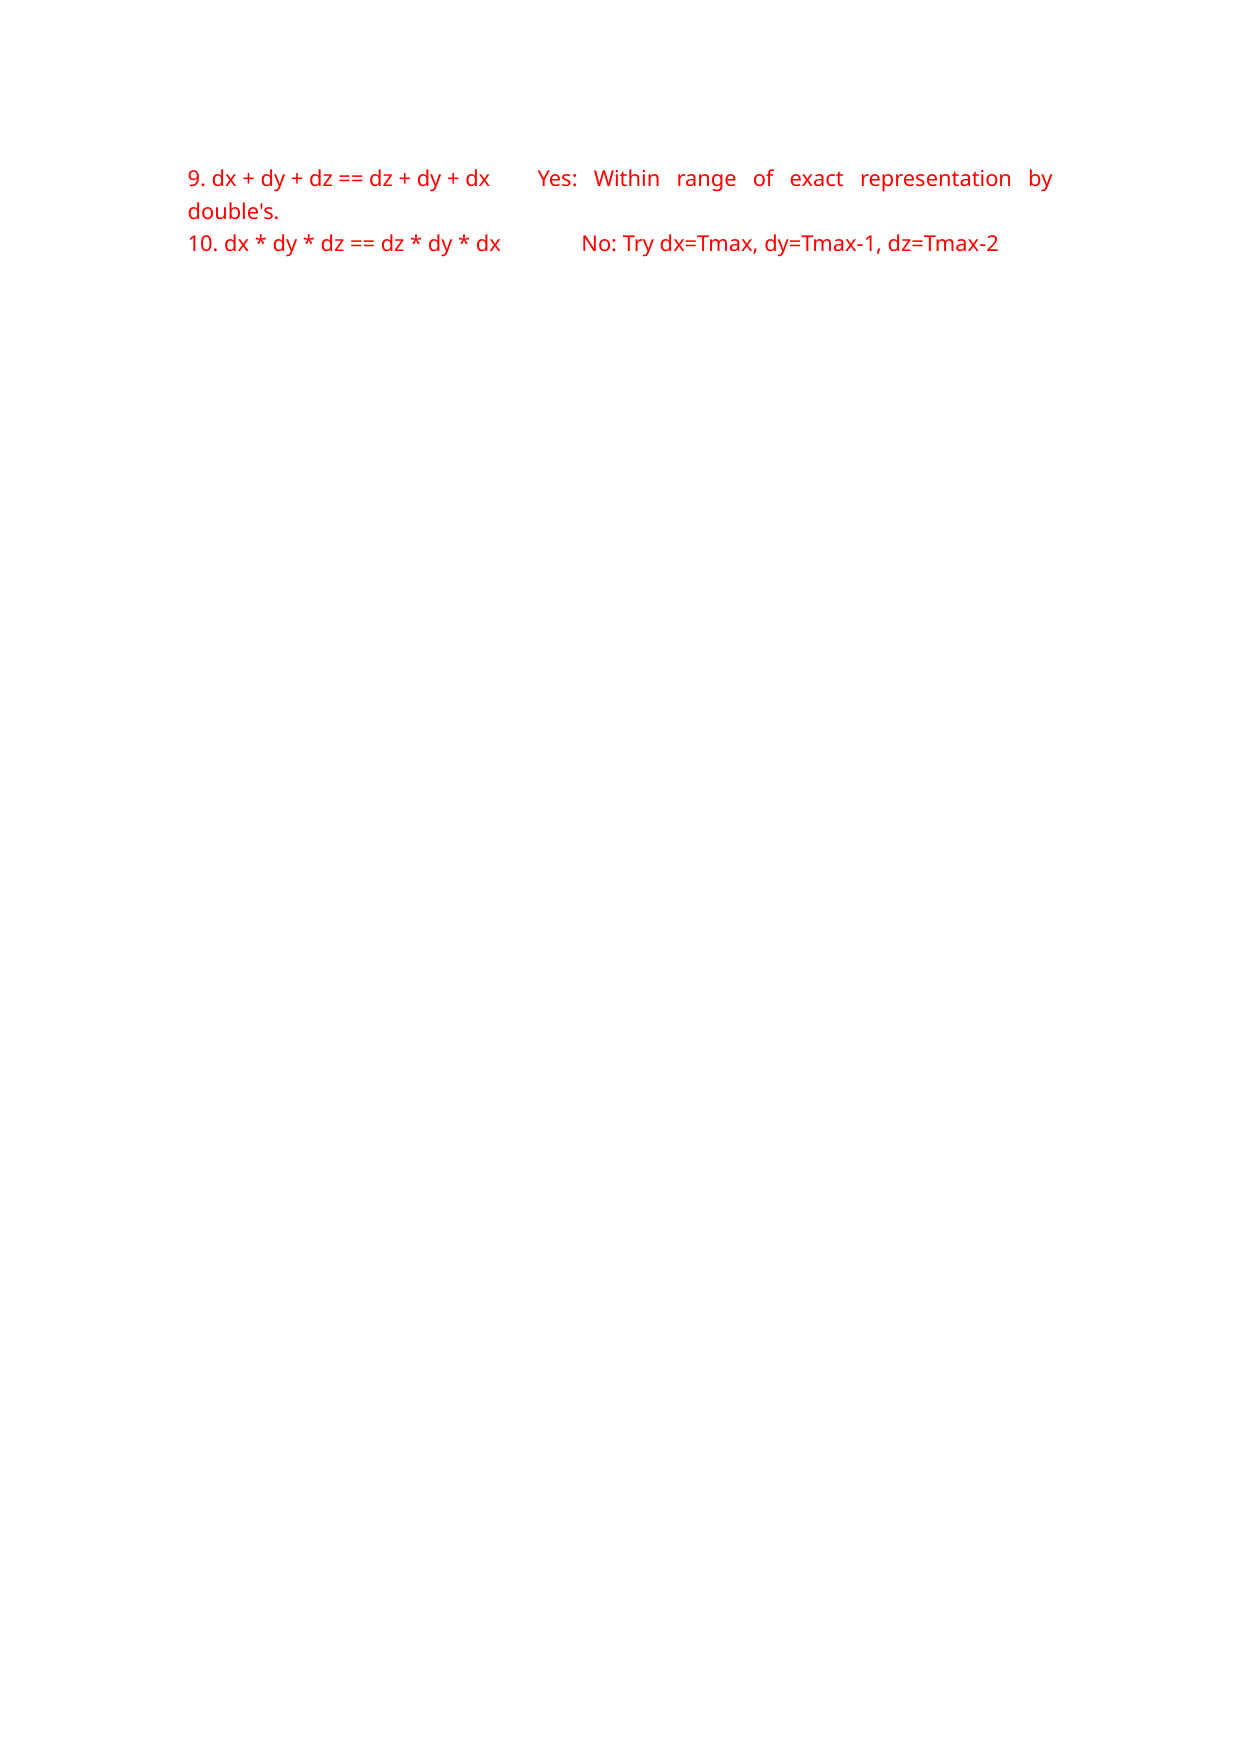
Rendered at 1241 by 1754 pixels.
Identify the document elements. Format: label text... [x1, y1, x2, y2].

text 9. dx + dy + dz == dz + dy + dx Yes: Within range of exact representation by double's. [187, 162, 1053, 227]
text 10. dx * dy * dz == dz * dy * dx No: Try dx=Tmax, dy=Tmax-1, dz=Tmax-2 [187, 227, 1053, 259]
